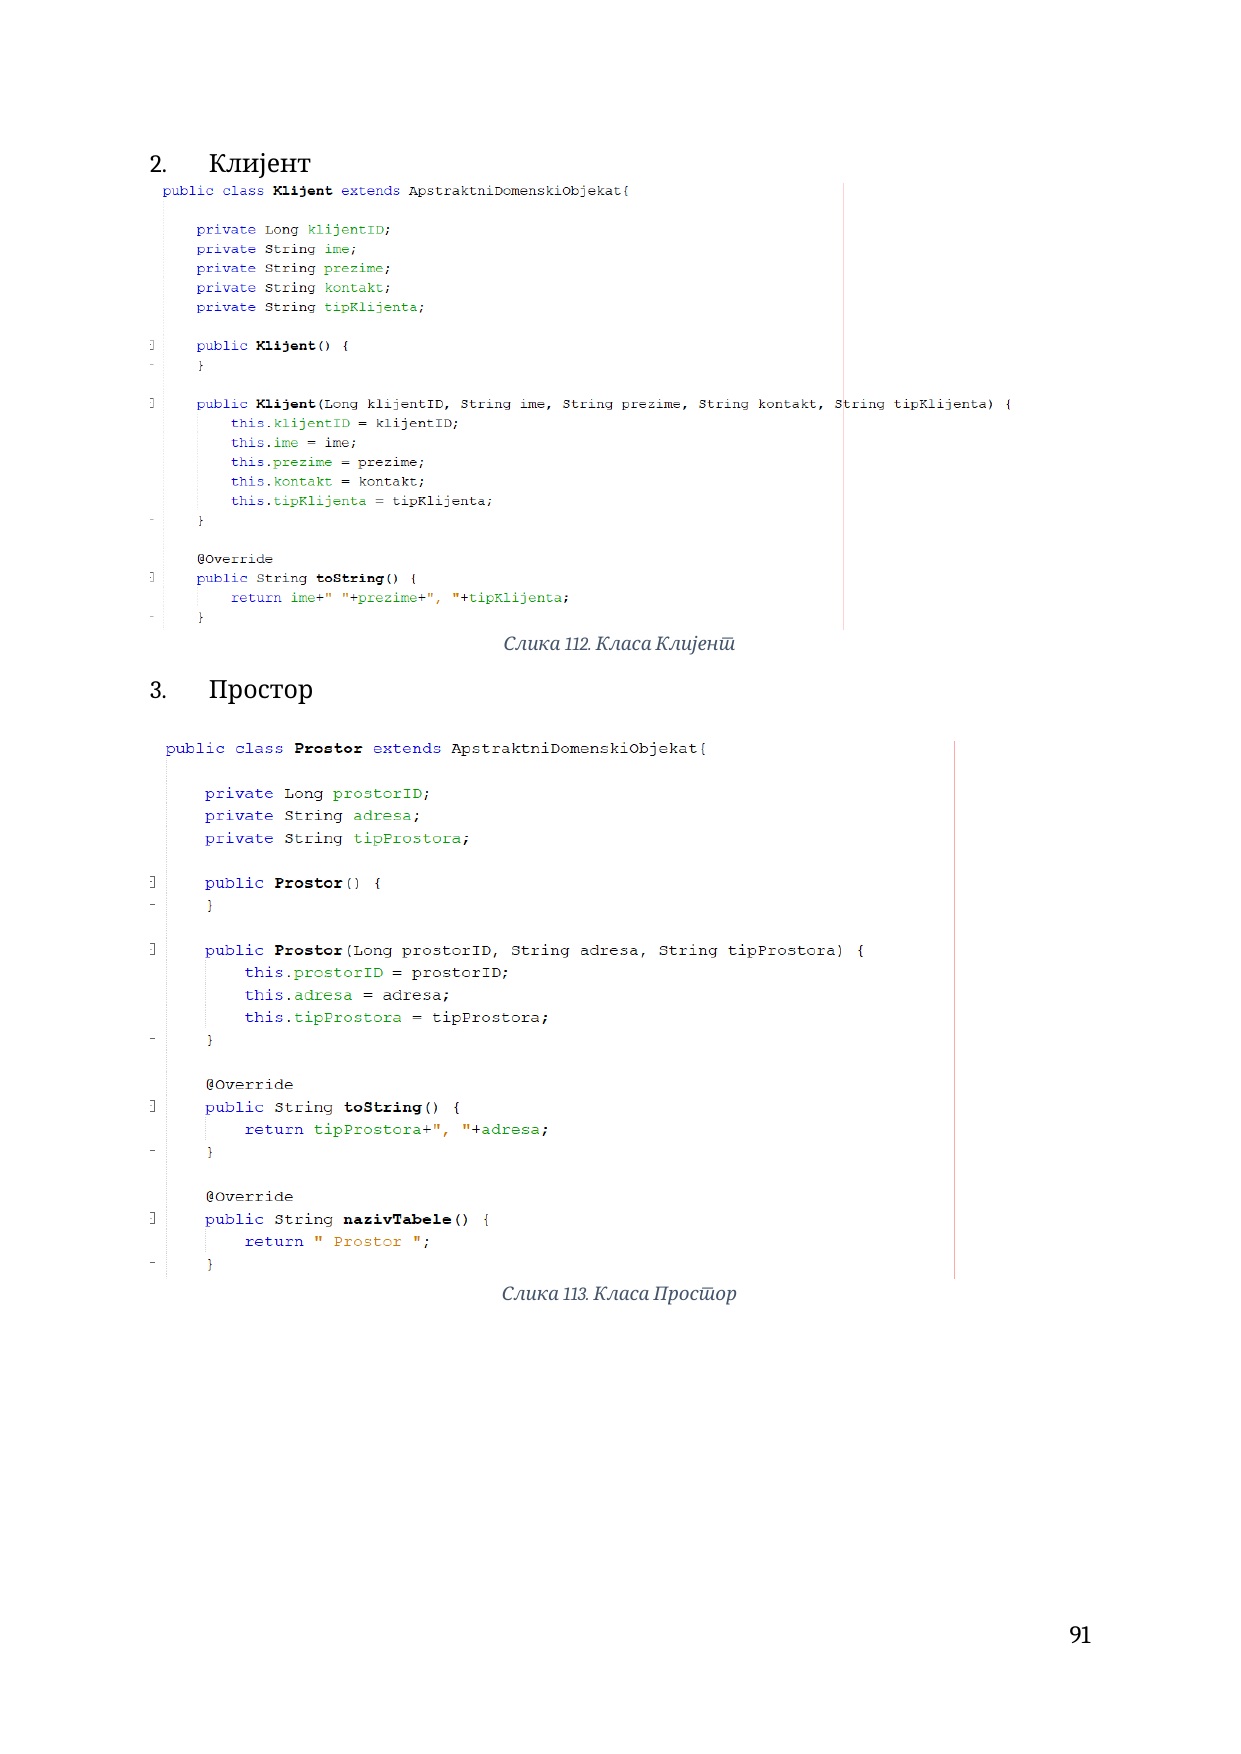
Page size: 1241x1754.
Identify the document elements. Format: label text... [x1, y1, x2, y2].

text Слика 112. Класа Клијент [150, 633, 1090, 655]
text Слика 113. Класа Простор [150, 1283, 1090, 1305]
picture [150, 741, 1091, 1279]
picture [150, 183, 1091, 630]
list Клијент [150, 150, 1090, 179]
list Простор [150, 676, 1090, 704]
